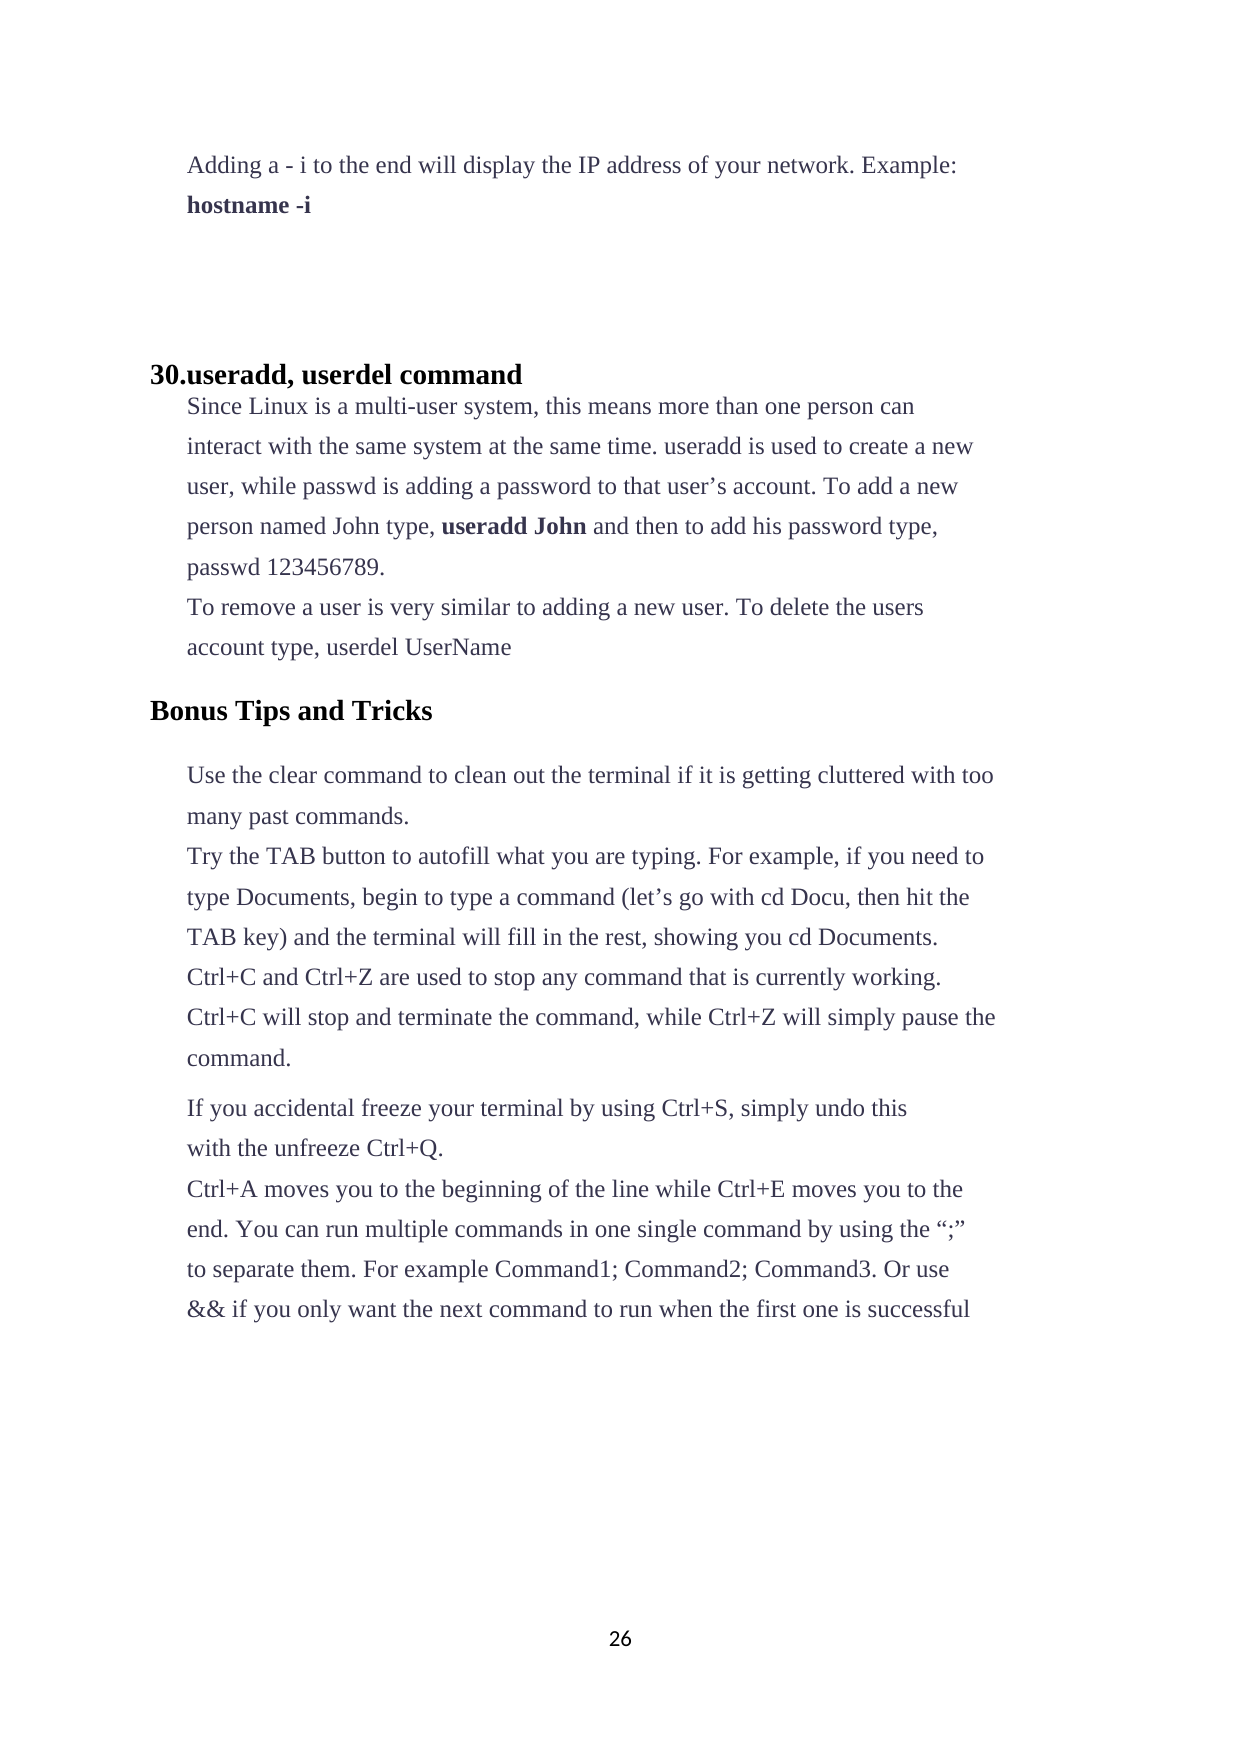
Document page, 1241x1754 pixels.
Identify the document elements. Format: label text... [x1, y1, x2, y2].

text Ctrl+A moves you to the beginning of the line while Ctrl+E moves you to the end. You can run multiple commands in one single command by using the “;” to separate them. For example Command1; Command2; Command3. Or use && if you only want the next command to run when the first one is successful [187, 1174, 978, 1323]
text Try the TAB button to autofill what you are typing. For example, if you need to type Documents, begin to type a command (let’s go with cd Docu, then hit the TAB key) and the terminal will fill in the rest, showing you cd Documents. [187, 841, 1005, 951]
subtitle Bonus Tips and Tricks [150, 693, 1090, 726]
text If you accidental freeze your terminal by using Ctrl+S, simply undo this with the unfreeze Ctrl+Q. [187, 1093, 926, 1162]
text Use the clear command to clean out the terminal if it is getting cluttered with too many past commands. [187, 761, 1001, 829]
text To remove a user is very similar to adding a new user. To delete the users account type, userdel UserName [187, 592, 938, 661]
subtitle 30.useradd, userdel command [150, 357, 1090, 391]
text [187, 150, 978, 219]
text Ctrl+C and Ctrl+Z are used to stop any command that is currently working. Ctrl+C will stop and terminate the command, while Ctrl+Z will simply pause the command. [187, 962, 1005, 1072]
text Since Linux is a multi-user system, this means more than one person can interact with the same system at the same time. useradd is used to create a new user, while passwd is adding a password to that user’s account. To add a new person named John type, useradd John and then to add his password type, passwd 123456789. [187, 391, 994, 580]
